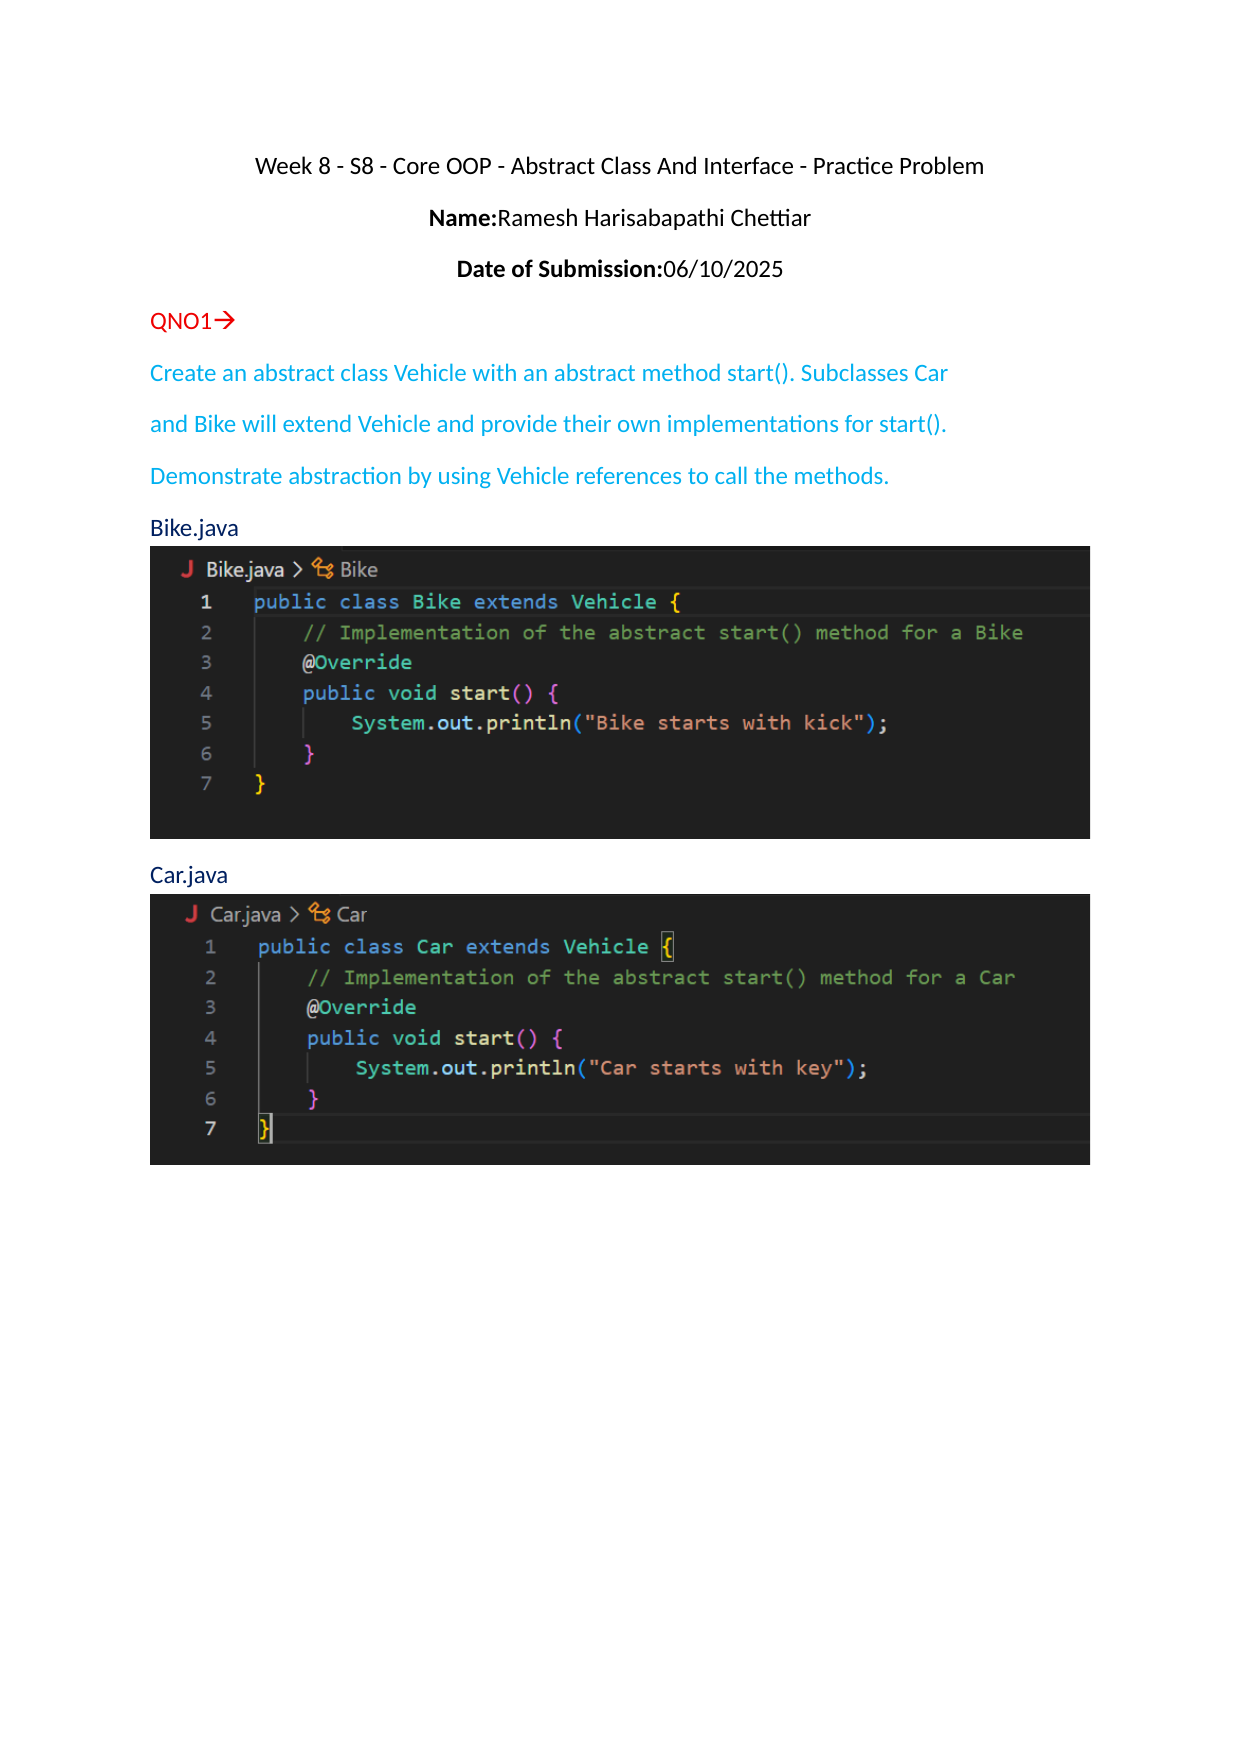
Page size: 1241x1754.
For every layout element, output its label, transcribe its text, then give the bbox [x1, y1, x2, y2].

text Week 8 - S8 - Core OOP - Abstract Class And Interface - Practice Problem [150, 150, 1090, 181]
text QNO1 [150, 305, 1090, 336]
text Demonstrate abstraction by using Vehicle references to call the methods. [150, 460, 1090, 491]
text Car.java [150, 860, 1090, 894]
text Date of Submission:06/10/2025 [150, 253, 1090, 284]
text and Bike will extend Vehicle and provide their own implementations for start(). [150, 408, 1090, 439]
text Name:Ramesh Harisabapathi Chettiar [150, 202, 1090, 232]
picture [150, 546, 1091, 839]
picture [150, 894, 1091, 1165]
text Create an abstract class Vehicle with an abstract method start(). Subclasses Car [150, 357, 1090, 387]
text Bike.java [150, 512, 1090, 546]
